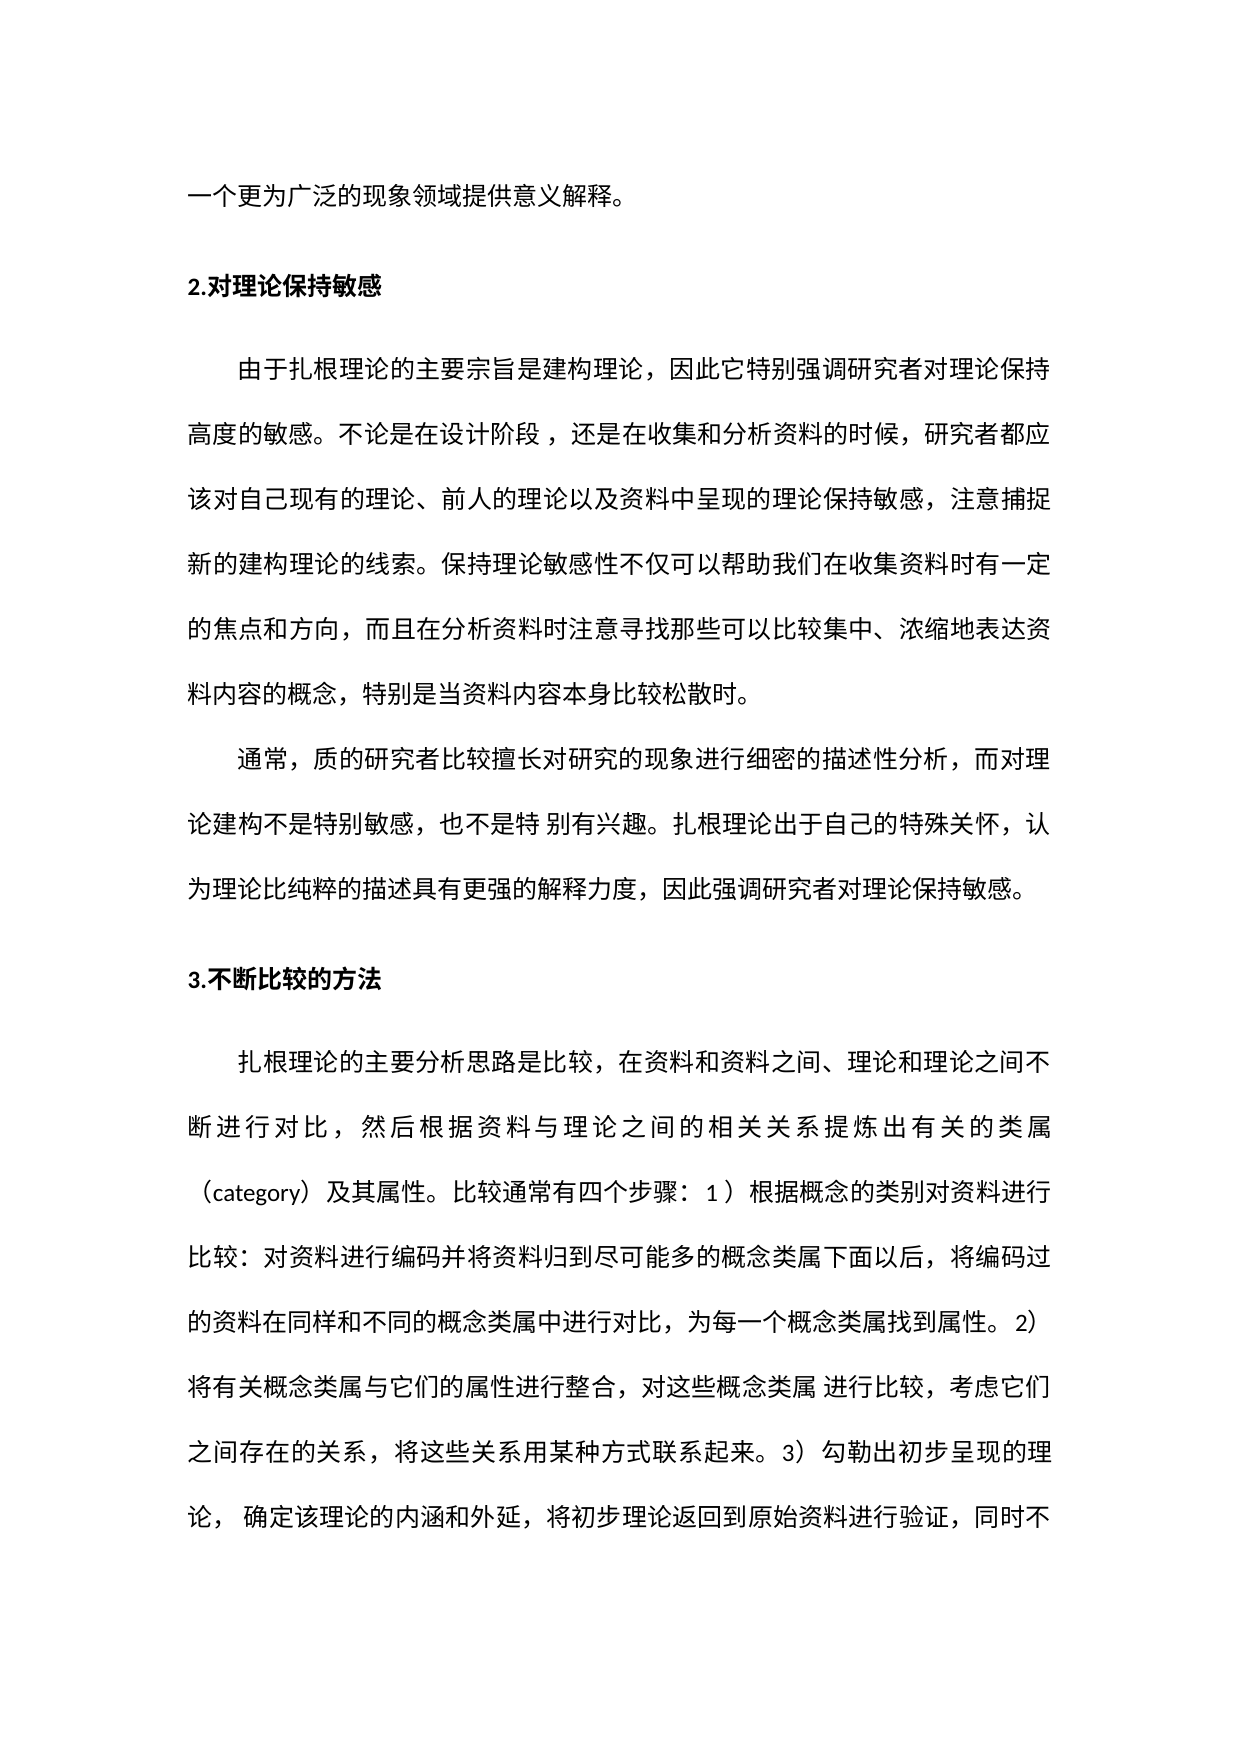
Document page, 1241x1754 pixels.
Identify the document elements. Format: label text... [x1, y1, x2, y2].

text 由于扎根理论的主要宗旨是建构理论，因此它特别强调研究者对理论保持高度的敏感。不论是在设计阶段 ，还是在收集和分析资料的时候，研究者都应该对自己现有的理论、前人的理论以及资料中呈现的理论保持敏感，注意捕捉新的建构理论的线索。保持理论敏感性不仅可以帮助我们在收集资料时有一定的焦点和方向，而且在分析资料时注意寻找那些可以比较集中、浓缩地表达资料内容的概念，特别是当资料内容本身比较松散时。 [187, 335, 1053, 725]
subtitle 2.对理论保持敏感 [187, 252, 1053, 317]
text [187, 1028, 1053, 1548]
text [187, 162, 1053, 227]
text 通常，质的研究者比较擅长对研究的现象进行细密的描述性分析，而对理论建构不是特别敏感，也不是特 别有兴趣。扎根理论出于自己的特殊关怀，认为理论比纯粹的描述具有更强的解释力度，因此强调研究者对理论保持敏感。 [187, 725, 1053, 920]
subtitle 3.不断比较的方法 [187, 945, 1053, 1010]
